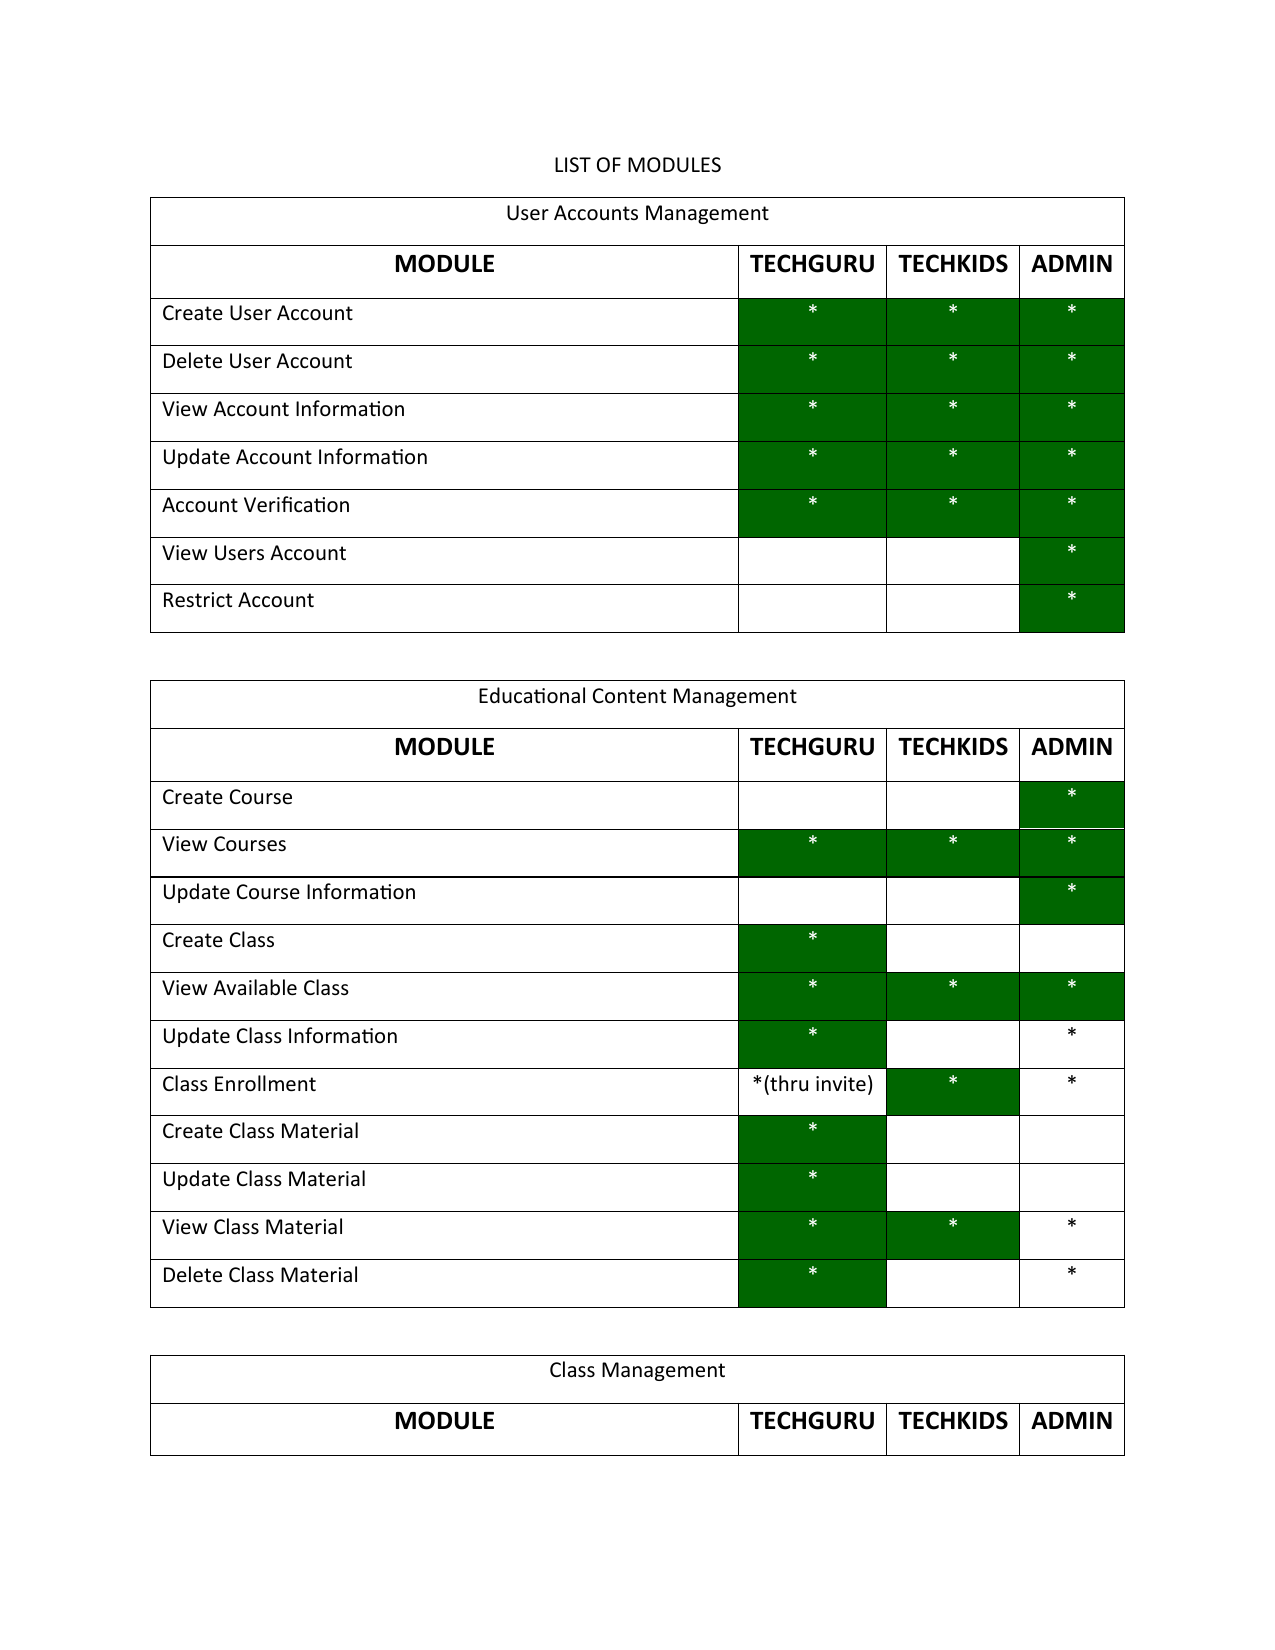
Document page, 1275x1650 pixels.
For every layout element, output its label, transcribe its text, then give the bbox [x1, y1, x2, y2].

table_cell Create User Account [151, 299, 738, 345]
table_cell * [1020, 490, 1124, 537]
table_cell * [1020, 538, 1124, 584]
table_cell * [1020, 830, 1124, 876]
table_cell ADMIN [1020, 246, 1124, 297]
table_cell [887, 925, 1019, 972]
table_cell [887, 585, 1019, 632]
table_header Class Management [151, 1356, 1124, 1402]
table_cell * [739, 1021, 886, 1068]
table_cell TECHGURU [739, 729, 886, 781]
table_cell [1020, 1164, 1124, 1211]
table_cell * [739, 973, 886, 1020]
table_cell * [1020, 1212, 1124, 1259]
table_cell View Available Class [151, 973, 738, 1020]
table_cell Create Class [151, 925, 738, 972]
table_cell Create Class Material [151, 1116, 738, 1163]
table_cell MODULE [151, 246, 738, 297]
table_cell [739, 538, 886, 584]
table_cell [887, 1164, 1019, 1211]
table_cell Update Class Material [151, 1164, 738, 1211]
table_header User Accounts Management [151, 198, 1124, 245]
table_cell * [1020, 346, 1124, 393]
table_cell [887, 782, 1019, 828]
table_cell Restrict Account [151, 585, 738, 632]
table_cell [739, 782, 886, 828]
table_cell * [739, 1164, 886, 1211]
table_cell Delete User Account [151, 346, 738, 393]
table_cell Create Course [151, 782, 738, 828]
table_cell [887, 1021, 1019, 1068]
table_cell Update Account Information [151, 442, 738, 489]
table_cell TECHGURU [739, 246, 886, 297]
table_cell Class Enrollment [151, 1069, 738, 1115]
table_cell Account Verification [151, 490, 738, 537]
table_cell * [739, 442, 886, 489]
table_cell * [739, 925, 886, 972]
table_cell * [1020, 1069, 1124, 1115]
table_cell * [1020, 442, 1124, 489]
table_cell View Courses [151, 830, 738, 876]
table_cell * [887, 830, 1019, 876]
table_cell * [1020, 973, 1124, 1020]
text LIST OF MODULES [150, 150, 1125, 178]
table_cell * [1020, 878, 1124, 924]
table_cell View Class Material [151, 1212, 738, 1259]
table_cell Update Class Information [151, 1021, 738, 1068]
table_cell Delete Class Material [151, 1260, 738, 1307]
table_cell [1020, 1116, 1124, 1163]
table_cell [739, 878, 886, 924]
table_cell * [887, 1069, 1019, 1115]
table_cell * [739, 1260, 886, 1307]
table_cell TECHKIDS [887, 246, 1019, 297]
table_cell * [1020, 782, 1124, 828]
table_cell * [739, 830, 886, 876]
table_cell * [739, 1116, 886, 1163]
table_cell * [739, 394, 886, 441]
table_cell * [739, 299, 886, 345]
table_cell * [1020, 1021, 1124, 1068]
table_cell *(thru invite) [739, 1069, 886, 1115]
table_cell * [887, 299, 1019, 345]
table_cell Update Course Information [151, 878, 738, 924]
table_cell [739, 585, 886, 632]
table_cell MODULE [151, 1404, 738, 1455]
table_cell * [887, 490, 1019, 537]
table_cell * [739, 1212, 886, 1259]
table_cell * [1020, 585, 1124, 632]
table_cell * [1020, 394, 1124, 441]
table_cell [1020, 925, 1124, 972]
table_cell * [887, 394, 1019, 441]
table_cell * [1020, 1260, 1124, 1307]
table_cell MODULE [151, 729, 738, 781]
table_cell TECHKIDS [887, 729, 1019, 781]
table_cell * [1020, 299, 1124, 345]
table_cell ADMIN [1020, 729, 1124, 781]
table_cell * [887, 346, 1019, 393]
table_cell [887, 878, 1019, 924]
table_cell [887, 1116, 1019, 1163]
table_cell * [739, 490, 886, 537]
table_cell * [887, 973, 1019, 1020]
table_header Educational Content Management [151, 681, 1124, 728]
table_cell * [887, 1212, 1019, 1259]
table_cell * [887, 442, 1019, 489]
table_cell View Users Account [151, 538, 738, 584]
table_cell [887, 1260, 1019, 1307]
table_cell TECHGURU [739, 1404, 886, 1455]
table_cell ADMIN [1020, 1404, 1124, 1455]
table_cell View Account Information [151, 394, 738, 441]
table_cell TECHKIDS [887, 1404, 1019, 1455]
table_cell * [739, 346, 886, 393]
table_cell [887, 538, 1019, 584]
